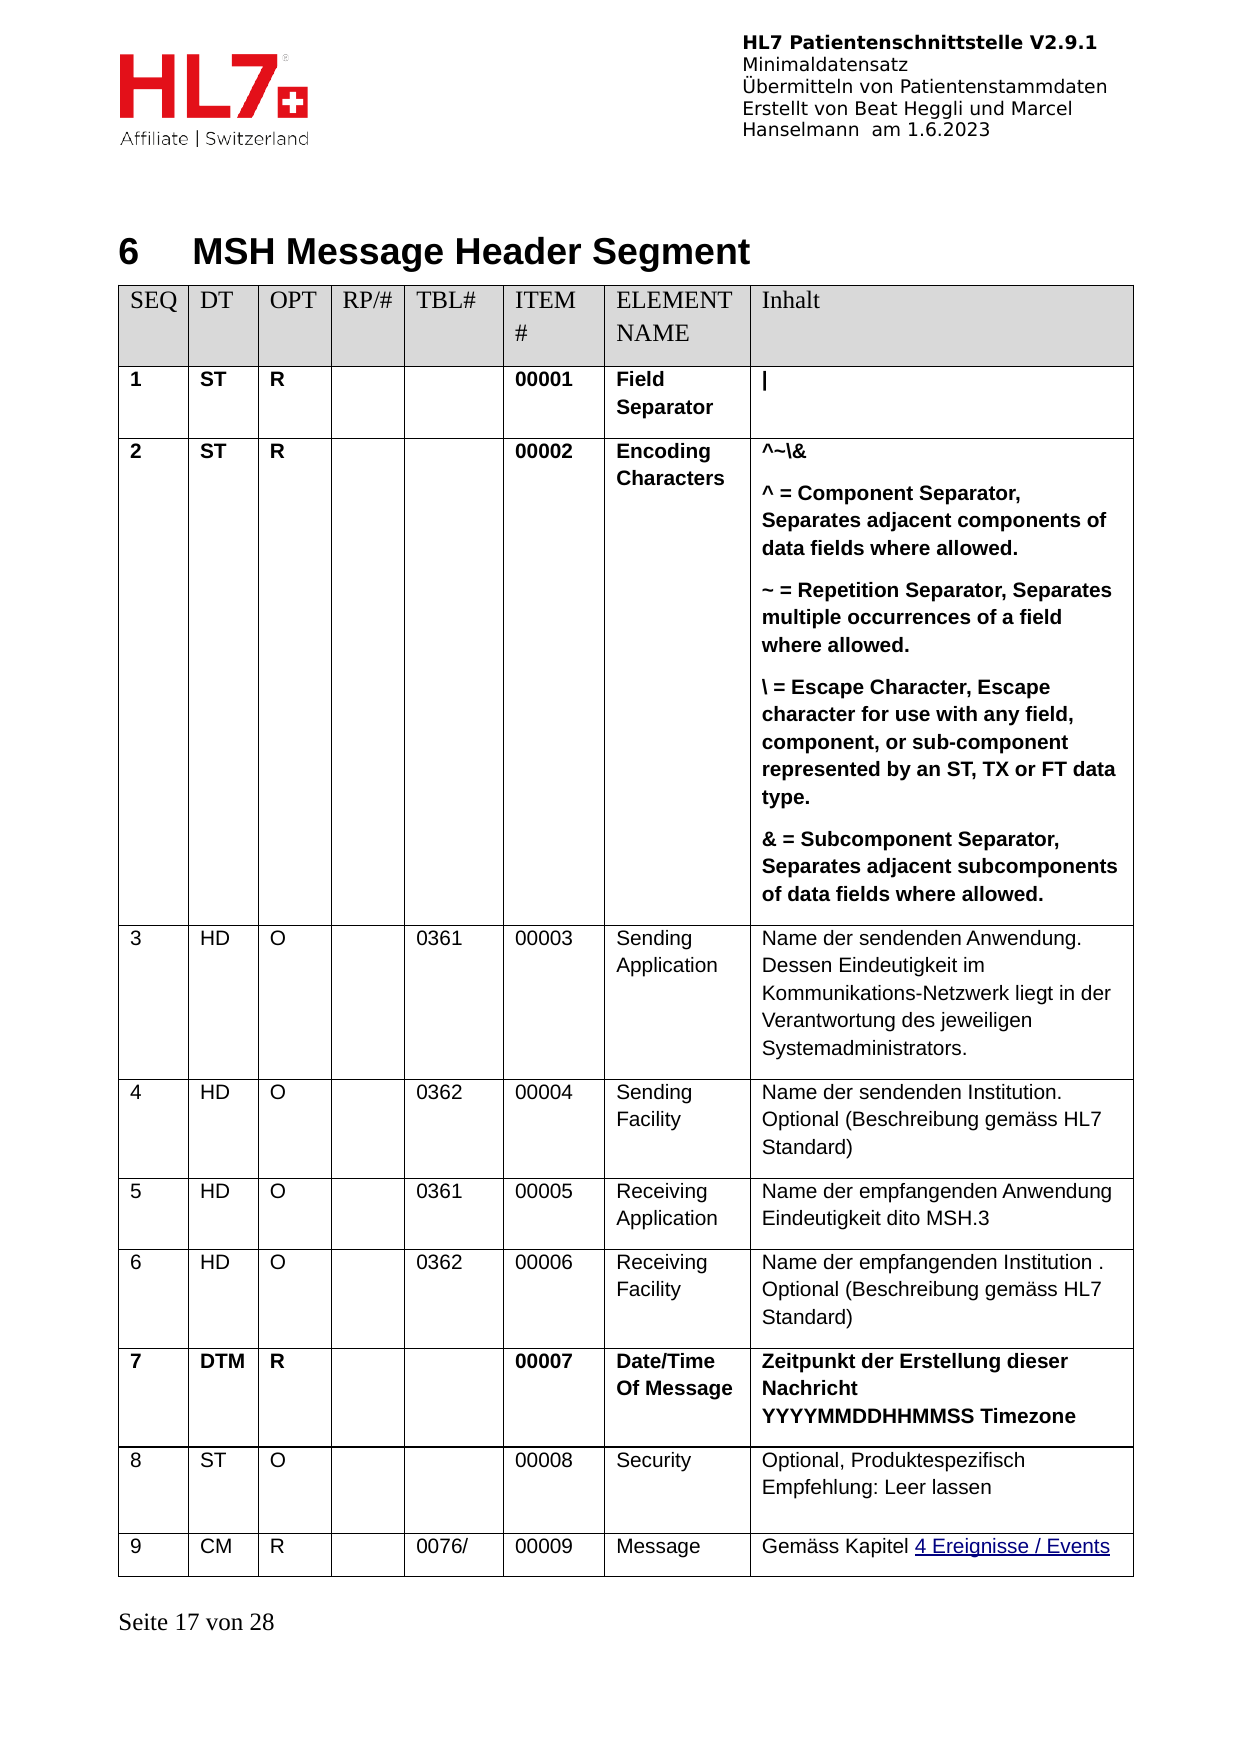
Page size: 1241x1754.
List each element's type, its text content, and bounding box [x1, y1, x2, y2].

table_cell 00002 [504, 439, 604, 925]
table_cell Receiving Facility [605, 1250, 750, 1348]
table_cell Optional, Produktespezifisch Empfehlung: Leer lassen [751, 1448, 1133, 1532]
table_cell [332, 1080, 404, 1177]
table_cell [332, 367, 404, 437]
table_cell | [751, 367, 1133, 437]
table_cell 7 [119, 1349, 188, 1446]
table_cell 00006 [504, 1250, 604, 1348]
table_header Inhalt [751, 286, 1133, 366]
table_cell 0361 [405, 1179, 503, 1249]
table_cell Name der sendenden Institution. Optional (Beschreibung gemäss HL7 Standard) [751, 1080, 1133, 1177]
table_cell 6 [119, 1250, 188, 1348]
table_cell 1 [119, 367, 188, 437]
table_cell HD [189, 1080, 258, 1177]
table_cell 5 [119, 1179, 188, 1249]
table_header DT [189, 286, 258, 366]
table_cell [405, 439, 503, 925]
table_cell Name der empfangenden Institution . Optional (Beschreibung gemäss HL7 Standard) [751, 1250, 1133, 1348]
table_cell 00001 [504, 367, 604, 437]
table_cell CM [189, 1534, 258, 1576]
table_cell 0361 [405, 926, 503, 1078]
table_cell O [259, 1250, 331, 1348]
table_cell Sending Facility [605, 1080, 750, 1177]
table_cell [332, 1534, 404, 1576]
table_cell O [259, 1179, 331, 1249]
table_header ITEM # [504, 286, 604, 366]
table_cell Receiving Application [605, 1179, 750, 1249]
table_cell Security [605, 1448, 750, 1532]
table_cell O [259, 1448, 331, 1532]
table_header SEQ [119, 286, 188, 366]
table_cell [332, 1349, 404, 1446]
table_cell HD [189, 1179, 258, 1249]
table_cell [332, 1179, 404, 1249]
table_cell HD [189, 926, 258, 1078]
table_cell O [259, 1080, 331, 1177]
table_cell ^~\& ^ = Component Separator, Separates adjacent components of data fields where allowed. ~ = Repetition Separator, Separates multiple occurrences of a field where allowed. \ = Escape Character, Escape character for use with any field, component, or sub-component represented by an ST, TX or FT data type. & = Subcomponent Separator, Separates adjacent subcomponents of data fields where allowed. [751, 439, 1133, 925]
table_cell [332, 439, 404, 925]
table_cell Gemäss Kapitel 4 Ereignisse / Events [751, 1534, 1133, 1576]
table_cell Field Separator [605, 367, 750, 437]
table_cell 4 [119, 1080, 188, 1177]
subtitle MSH Message Header Segment [118, 229, 1122, 272]
table_cell 00007 [504, 1349, 604, 1446]
table_header ELEMENT NAME [605, 286, 750, 366]
table_cell 00003 [504, 926, 604, 1078]
table_header OPT [259, 286, 331, 366]
table_cell [332, 1448, 404, 1532]
table_cell DTM [189, 1349, 258, 1446]
table_cell Zeitpunkt der Erstellung dieser Nachricht YYYYMMDDHHMMSS Timezone [751, 1349, 1133, 1446]
table_cell [405, 1349, 503, 1446]
table_header TBL# [405, 286, 503, 366]
table_cell ST [189, 1448, 258, 1532]
table_cell [405, 1448, 503, 1532]
table_cell Name der sendenden Anwendung. Dessen Eindeutigkeit im Kommunikations-Netzwerk liegt in der Verantwortung des jeweiligen Systemadministrators. [751, 926, 1133, 1078]
table_cell HD [189, 1250, 258, 1348]
table_cell 00004 [504, 1080, 604, 1177]
table_cell [405, 367, 503, 437]
table_cell 0362 [405, 1080, 503, 1177]
table_cell 0076/ 0003 [405, 1534, 503, 1576]
table_cell 00008 [504, 1448, 604, 1532]
table_cell 9 [119, 1534, 188, 1576]
table_cell [332, 1250, 404, 1348]
table_cell 3 [119, 926, 188, 1078]
table_cell 00009 [504, 1534, 604, 1576]
table_cell Encoding Characters [605, 439, 750, 925]
table_cell ST [189, 439, 258, 925]
table_cell R [259, 367, 331, 437]
table_cell 0362 [405, 1250, 503, 1348]
table_header RP/# [332, 286, 404, 366]
picture [120, 54, 308, 147]
table_cell Date/Time Of Message [605, 1349, 750, 1446]
table_cell R [259, 439, 331, 925]
table_cell O [259, 926, 331, 1078]
table_cell 8 [119, 1448, 188, 1532]
table_cell [332, 926, 404, 1078]
table_cell Name der empfangenden Anwendung Eindeutigkeit dito MSH.3 [751, 1179, 1133, 1249]
table_cell R [259, 1534, 331, 1576]
table_cell Message Type [605, 1534, 750, 1576]
table_cell R [259, 1349, 331, 1446]
table_cell Sending Application [605, 926, 750, 1078]
table_cell 00005 [504, 1179, 604, 1249]
table_cell 2 [119, 439, 188, 925]
table_cell ST [189, 367, 258, 437]
